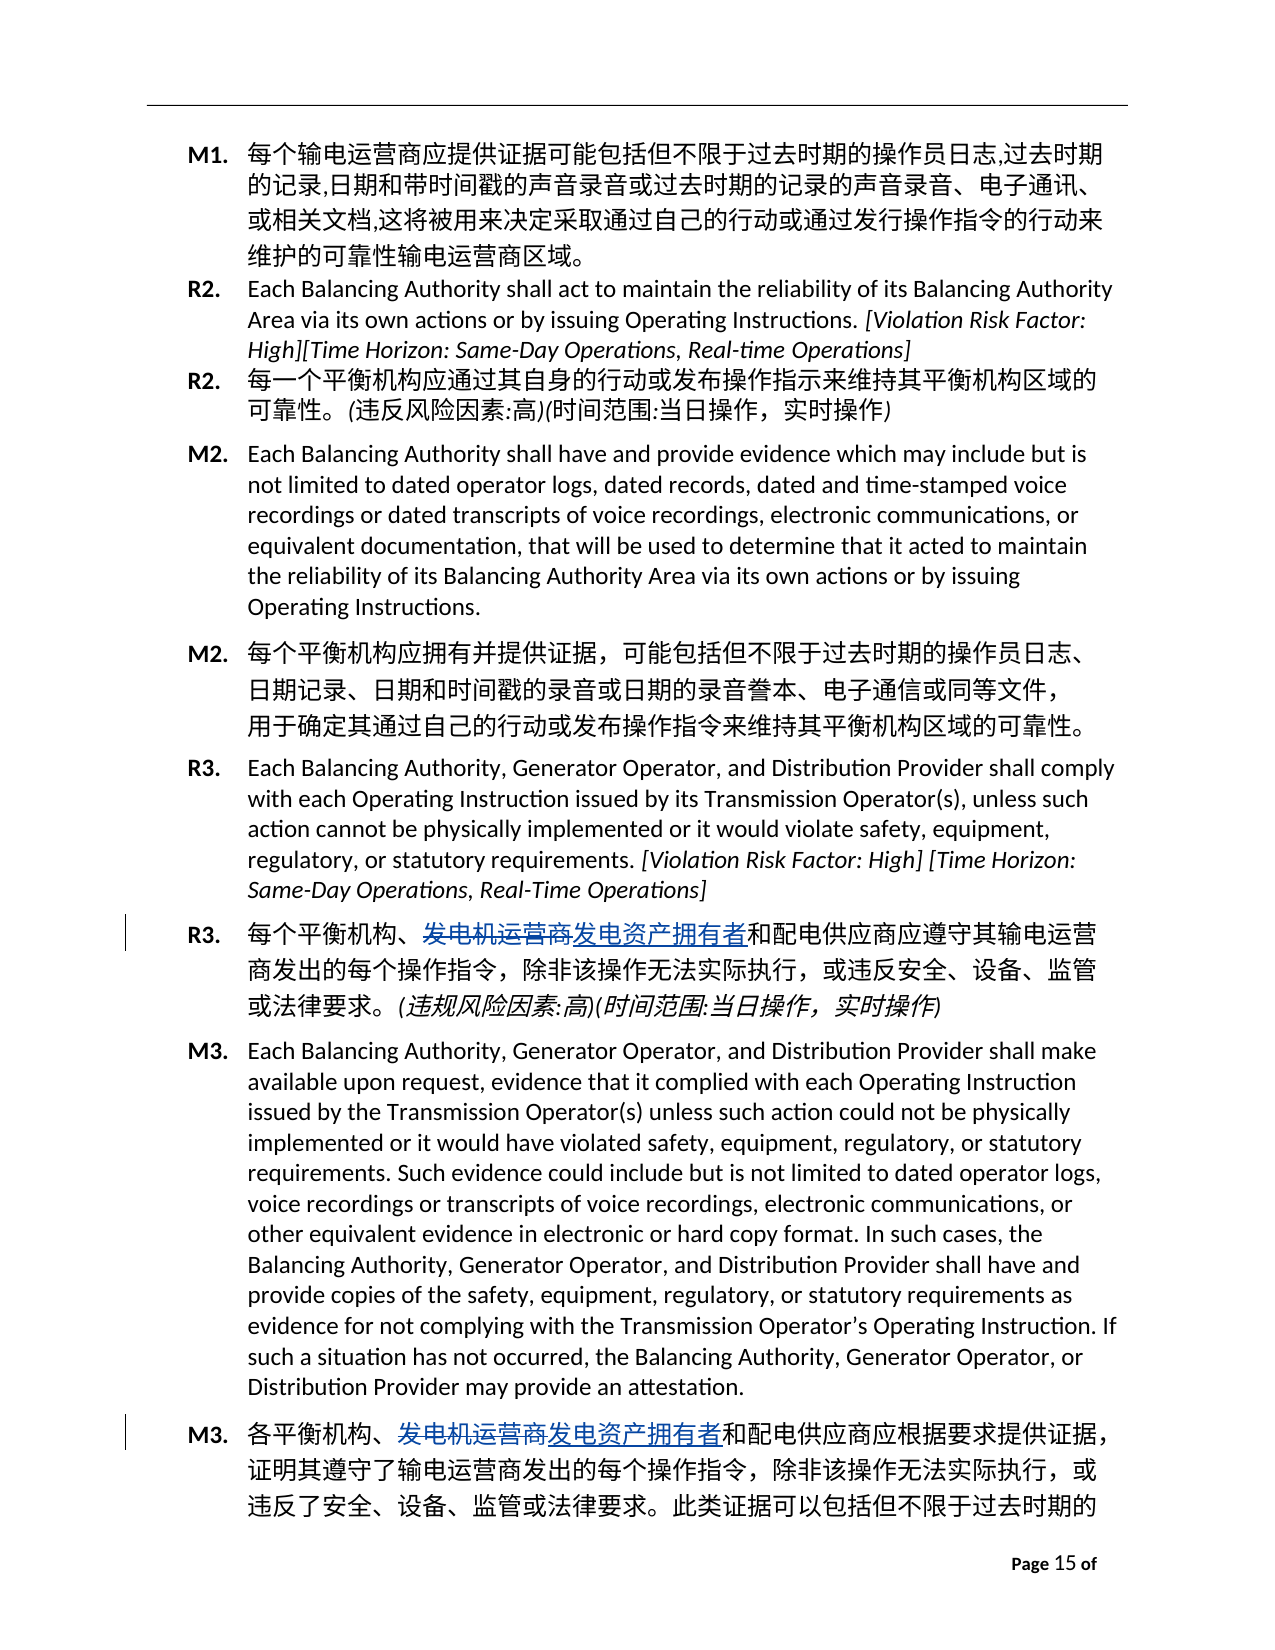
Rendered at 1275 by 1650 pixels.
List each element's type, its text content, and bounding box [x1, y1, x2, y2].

text M1. 每个输电运营商应提供证据可能包括但不限于过去时期的操作员日志,过去时期的记录,日期和带时间戳的声音录音或过去时期的记录的声音录音、电子通讯、或相关文档,这将被用来决定采取通过自己的行动或通过发行操作指令的行动来维护的可靠性输电运营商区域。 [187, 139, 1113, 273]
text R2. Each Balancing Authority shall act to maintain the reliability of its Balancing Authority Area via its own actions or by issuing Operating Instructions. [Violation Risk Factor: High][Time Horizon: Same-Day Operations, Real-time Operations] [187, 273, 1114, 365]
text R3. 每个平衡机构、和配电供应商应遵守其输电运营商发出的每个操作指令，除非该操作无法实际执行，或违反安全、设备、监管或法律要求。(违规风险因素:高)(时间范围:当日操作，实时操作) [187, 914, 1116, 1023]
text M3. Each Balancing Authority, Generator Operator, and Distribution Provider shall make available upon request, evidence that it complied with each Operating Instruction issued by the Transmission Operator(s) unless such action could not be physically implemented or it would have violated safety, equipment, regulatory, or statutory requirements. Such evidence could include but is not limited to dated operator logs, voice recordings or transcripts of voice recordings, electronic communications, or other equivalent evidence in electronic or hard copy format. In such cases, the Balancing Authority, Generator Operator, and Distribution Provider shall have and provide copies of the safety, equipment, regulatory, or statutory requirements as evidence for not complying with the Transmission Operator’s Operating Instruction. If such a situation has not occurred, the Balancing Authority, Generator Operator, or Distribution Provider may provide an attestation. [187, 1036, 1120, 1402]
text R2. 每一个平衡机构应通过其自身的行动或发布操作指示来维持其平衡机构区域的可靠性。(违反风险因素:高)(时间范围:当日操作，实时操作) [187, 365, 1114, 426]
text R3. Each Balancing Authority, Generator Operator, and Distribution Provider shall comply with each Operating Instruction issued by its Transmission Operator(s), unless such action cannot be physically implemented or it would violate safety, equipment, regulatory, or statutory requirements. [Violation Risk Factor: High] [Time Horizon: Same-Day Operations, Real-Time Operations] [187, 752, 1116, 905]
text M2. 每个平衡机构应拥有并提供证据，可能包括但不限于过去时期的操作员日志、日期记录、日期和时间戳的录音或日期的录音誊本、电子通信或同等文件，用于确定其通过自己的行动或发布操作指令来维持其平衡机构区域的可靠性。 [187, 634, 1090, 743]
